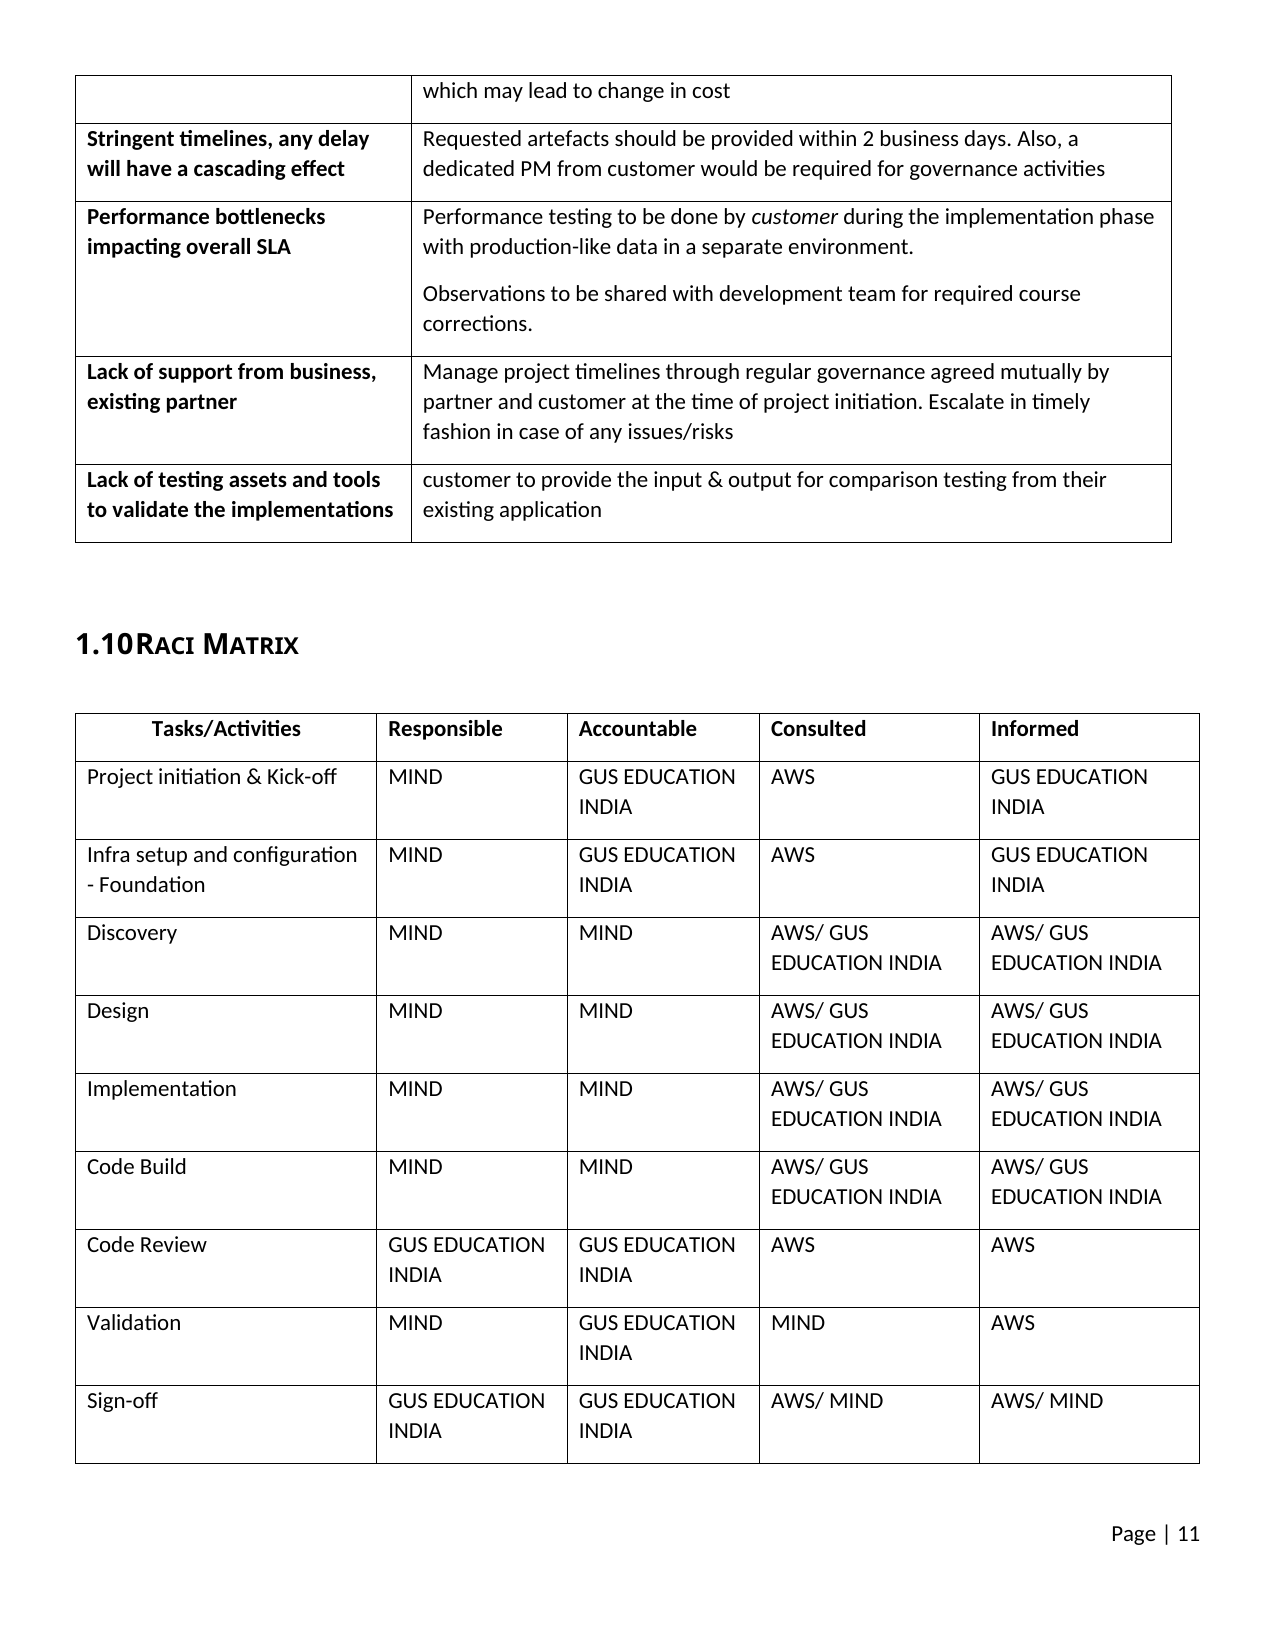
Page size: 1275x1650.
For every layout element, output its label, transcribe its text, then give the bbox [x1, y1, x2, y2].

subtitle Matrix [75, 623, 1200, 663]
table_cell Performance bottlenecks impacting overall SLA [76, 202, 411, 356]
table_cell Lack of testing assets and tools to validate the implementations [76, 465, 411, 542]
table_cell MIND [377, 762, 567, 839]
table_cell MIND [568, 918, 759, 995]
table_cell MIND [377, 996, 567, 1073]
table_cell Performance testing to be done by customer during the implementation phase with production-like data in a separate environment. Observations to be shared with development team for required course corrections. [412, 202, 1171, 356]
table_cell GUS EDUCATION INDIA [760, 1152, 979, 1229]
table_cell GUS EDUCATION INDIA [568, 1230, 759, 1307]
table_header [980, 714, 1199, 761]
table_cell MIND [980, 1386, 1199, 1463]
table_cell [412, 76, 1171, 123]
table_cell MIND [568, 996, 759, 1073]
table_cell [760, 762, 979, 839]
table_cell MIND [760, 1386, 979, 1463]
table_cell MIND [377, 1152, 567, 1229]
table_cell Code Build [76, 1152, 376, 1229]
table_cell [76, 996, 376, 1073]
table_cell GUS EDUCATION INDIA [568, 840, 759, 917]
table_cell customer to provide the input & output for comparison testing from their existing application [412, 465, 1171, 542]
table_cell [76, 76, 411, 123]
table_cell MIND [377, 1074, 567, 1151]
table_cell [76, 762, 376, 839]
table_cell [76, 840, 376, 917]
table_header [760, 714, 979, 761]
table_cell [980, 1308, 1199, 1385]
table_cell GUS EDUCATION INDIA [377, 1230, 567, 1307]
table_cell MIND [377, 840, 567, 917]
table_cell GUS EDUCATION INDIA [980, 996, 1199, 1073]
table_cell GUS EDUCATION INDIA [760, 1074, 979, 1151]
table_cell GUS EDUCATION INDIA [760, 996, 979, 1073]
table_header [76, 714, 376, 761]
table_cell Stringent timelines, any delay will have a cascading effect [76, 124, 411, 201]
table_cell GUS EDUCATION INDIA [568, 1386, 759, 1463]
table_cell Requested artefacts should be provided within 2 business days. Also, a dedicated PM from customer would be required for governance activities [412, 124, 1171, 201]
table_cell GUS EDUCATION INDIA [980, 762, 1199, 839]
table_cell [76, 1308, 376, 1385]
table_cell MIND [568, 1074, 759, 1151]
table_cell AWS [980, 1230, 1199, 1307]
table_cell Manage project timelines through regular governance agreed mutually by partner and customer at the time of project initiation. Escalate in timely fashion in case of any issues/risks [412, 357, 1171, 464]
table_cell GUS EDUCATION INDIA [980, 918, 1199, 995]
table_cell MIND [568, 1152, 759, 1229]
table_cell GUS EDUCATION INDIA [980, 840, 1199, 917]
table_cell MIND [760, 1308, 979, 1385]
table_cell GUS EDUCATION INDIA [980, 1152, 1199, 1229]
table_cell GUS EDUCATION INDIA [377, 1386, 567, 1463]
table_cell MIND [377, 918, 567, 995]
table_cell [760, 840, 979, 917]
table_cell GUS EDUCATION INDIA [980, 1074, 1199, 1151]
table_cell GUS EDUCATION INDIA [760, 918, 979, 995]
table_cell GUS EDUCATION INDIA [568, 1308, 759, 1385]
table_cell MIND [377, 1308, 567, 1385]
table_cell [76, 918, 376, 995]
table_cell [76, 1386, 376, 1463]
table_cell GUS EDUCATION INDIA [568, 762, 759, 839]
table_header [377, 714, 567, 761]
table_cell Code Review [76, 1230, 376, 1307]
table_cell AWS [760, 1230, 979, 1307]
table_cell [76, 1074, 376, 1151]
table_cell Lack of support from business, existing partner [76, 357, 411, 464]
table_header [568, 714, 759, 761]
